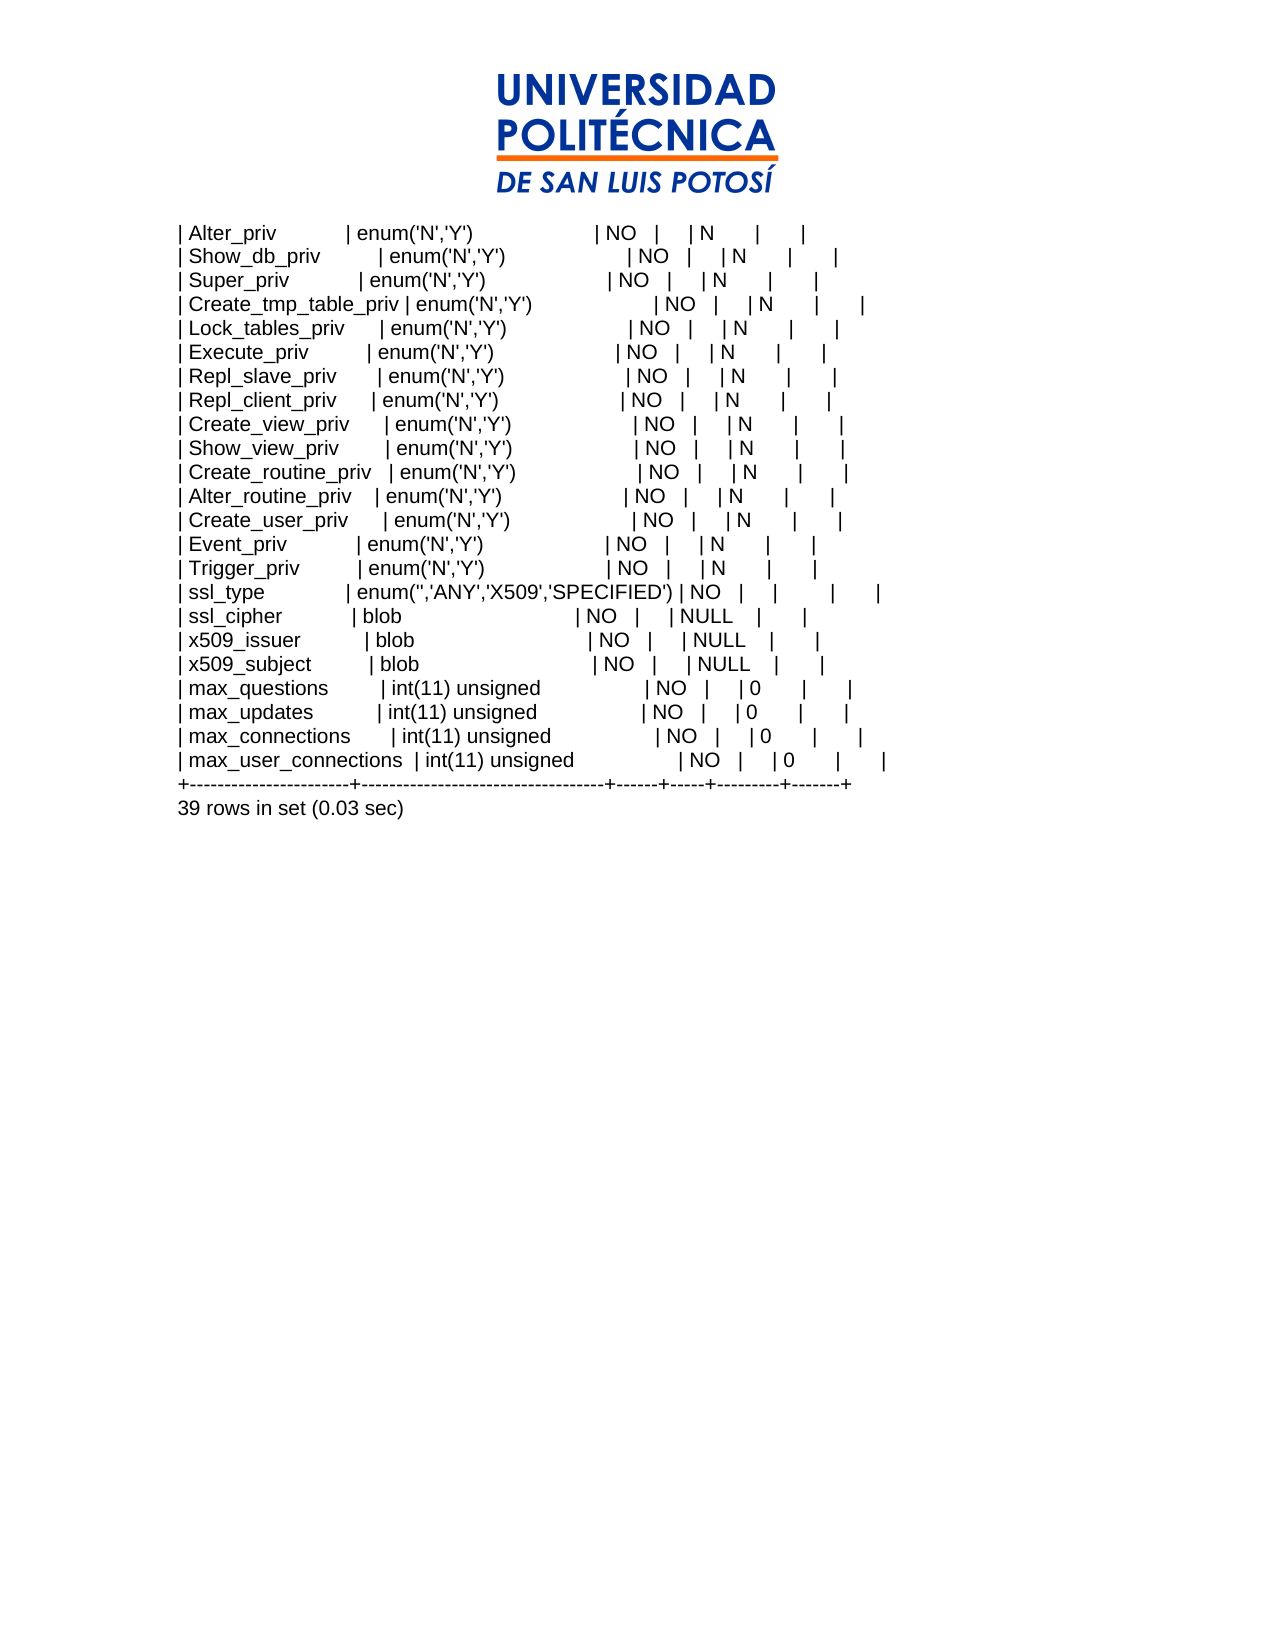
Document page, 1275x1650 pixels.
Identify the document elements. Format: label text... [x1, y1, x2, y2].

text | max_user_connections | int(11) unsigned | NO | | 0 | | [177, 747, 1098, 771]
text | max_questions | int(11) unsigned | NO | | 0 | | [177, 676, 1098, 699]
text | Show_view_priv | enum('N','Y') | NO | | N | | [177, 436, 1098, 460]
text | ssl_cipher | blob | NO | | NULL | | [177, 604, 1098, 628]
text | Create_user_priv | enum('N','Y') | NO | | N | | [177, 508, 1098, 532]
text | Create_routine_priv | enum('N','Y') | NO | | N | | [177, 460, 1098, 484]
text | Repl_client_priv | enum('N','Y') | NO | | N | | [177, 388, 1098, 412]
text | Execute_priv | enum('N','Y') | NO | | N | | [177, 340, 1098, 364]
text | x509_issuer | blob | NO | | NULL | | [177, 628, 1098, 652]
text | Create_tmp_table_priv | enum('N','Y') | NO | | N | | [177, 292, 1098, 316]
text | x509_subject | blob | NO | | NULL | | [177, 652, 1098, 676]
text | Trigger_priv | enum('N','Y') | NO | | N | | [177, 556, 1098, 580]
text | Create_view_priv | enum('N','Y') | NO | | N | | [177, 412, 1098, 436]
text | Lock_tables_priv | enum('N','Y') | NO | | N | | [177, 316, 1098, 340]
text | ssl_type | enum('','ANY','X509','SPECIFIED') | NO | | | | [177, 580, 1098, 604]
text +-----------------------+-----------------------------------+------+-----+---------+-------+ [177, 771, 1098, 795]
text 39 rows in set (0.03 sec) [177, 795, 1098, 819]
text | Show_db_priv | enum('N','Y') | NO | | N | | [177, 244, 1098, 268]
text | Alter_routine_priv | enum('N','Y') | NO | | N | | [177, 484, 1098, 508]
text | Alter_priv | enum('N','Y') | NO | | N | | [177, 220, 1098, 244]
text | Event_priv | enum('N','Y') | NO | | N | | [177, 532, 1098, 556]
text | Super_priv | enum('N','Y') | NO | | N | | [177, 268, 1098, 292]
text | Repl_slave_priv | enum('N','Y') | NO | | N | | [177, 364, 1098, 388]
text | max_connections | int(11) unsigned | NO | | 0 | | [177, 723, 1098, 747]
picture [496, 73, 779, 193]
text | max_updates | int(11) unsigned | NO | | 0 | | [177, 699, 1098, 723]
